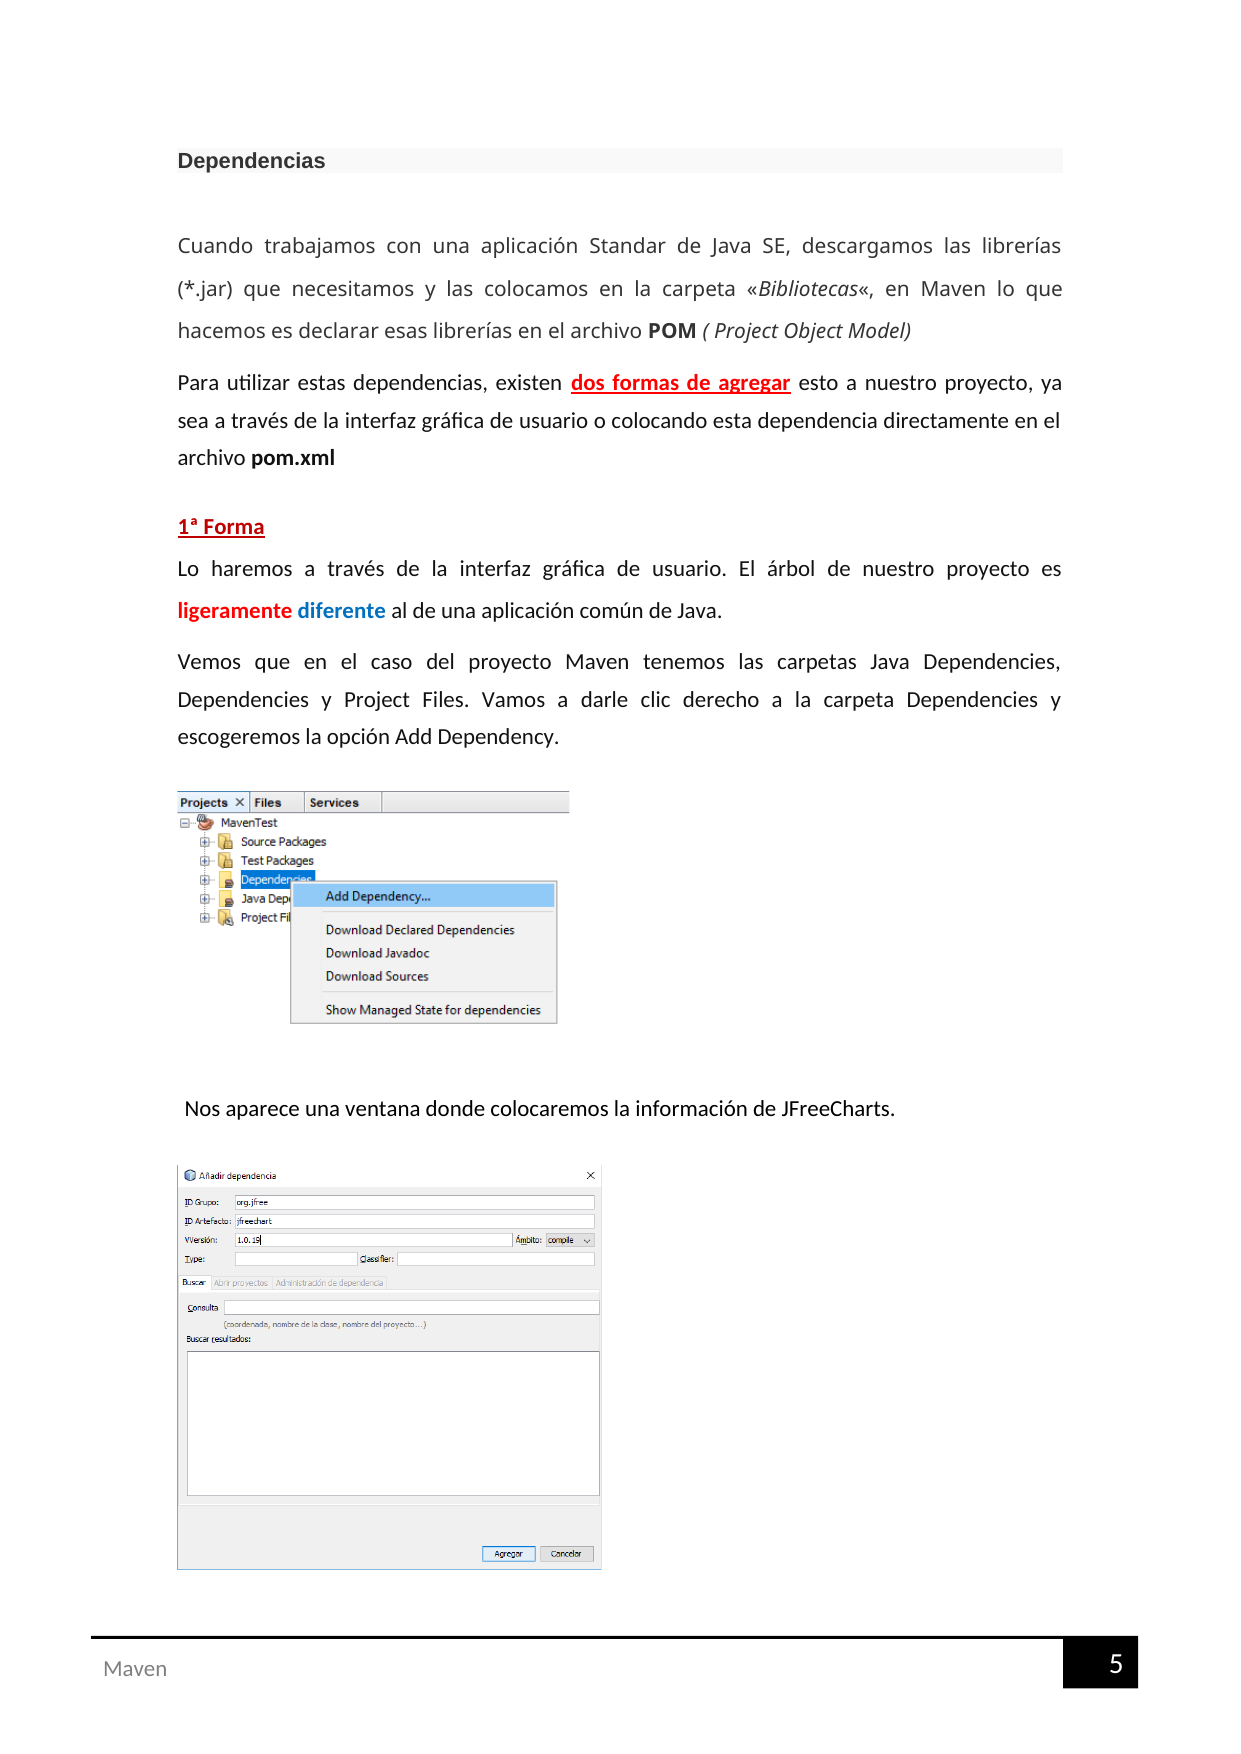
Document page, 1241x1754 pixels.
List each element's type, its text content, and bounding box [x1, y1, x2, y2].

picture [177, 791, 570, 1047]
text Lo haremos a través de la interfaz gráfica de usuario. El árbol de nuestro proyecto es ligeramente diferente al de una aplicación común de Java. [177, 554, 1063, 624]
text Nos aparece una ventana donde colocaremos la información de JFreeCharts. [177, 1087, 1063, 1124]
text Para utilizar estas dependencias, existen dos formas de agregar esto a nuestro proyecto, ya sea a través de la interfaz gráfica de usuario o colocando esta dependencia directamente en el archivo pom.xml [177, 359, 1063, 471]
text Cuando trabajamos con una aplicación Standar de Java SE, descargamos las librerías (*.jar) que necesitamos y las colocamos en la carpeta «Bibliotecas«, en Maven lo que hacemos es declarar esas librerías en el archivo POM ( Project Object Model) [177, 231, 1063, 345]
text Dependencias [177, 148, 1063, 173]
text 1ª Forma [177, 512, 1063, 540]
picture [177, 1165, 602, 1570]
text Vemos que en el caso del proyecto Maven tenemos las carpetas Java Dependencies, Dependencies y Project Files. Vamos a darle clic derecho a la carpeta Dependencies y escogeremos la opción Add Dependency. [177, 638, 1063, 750]
